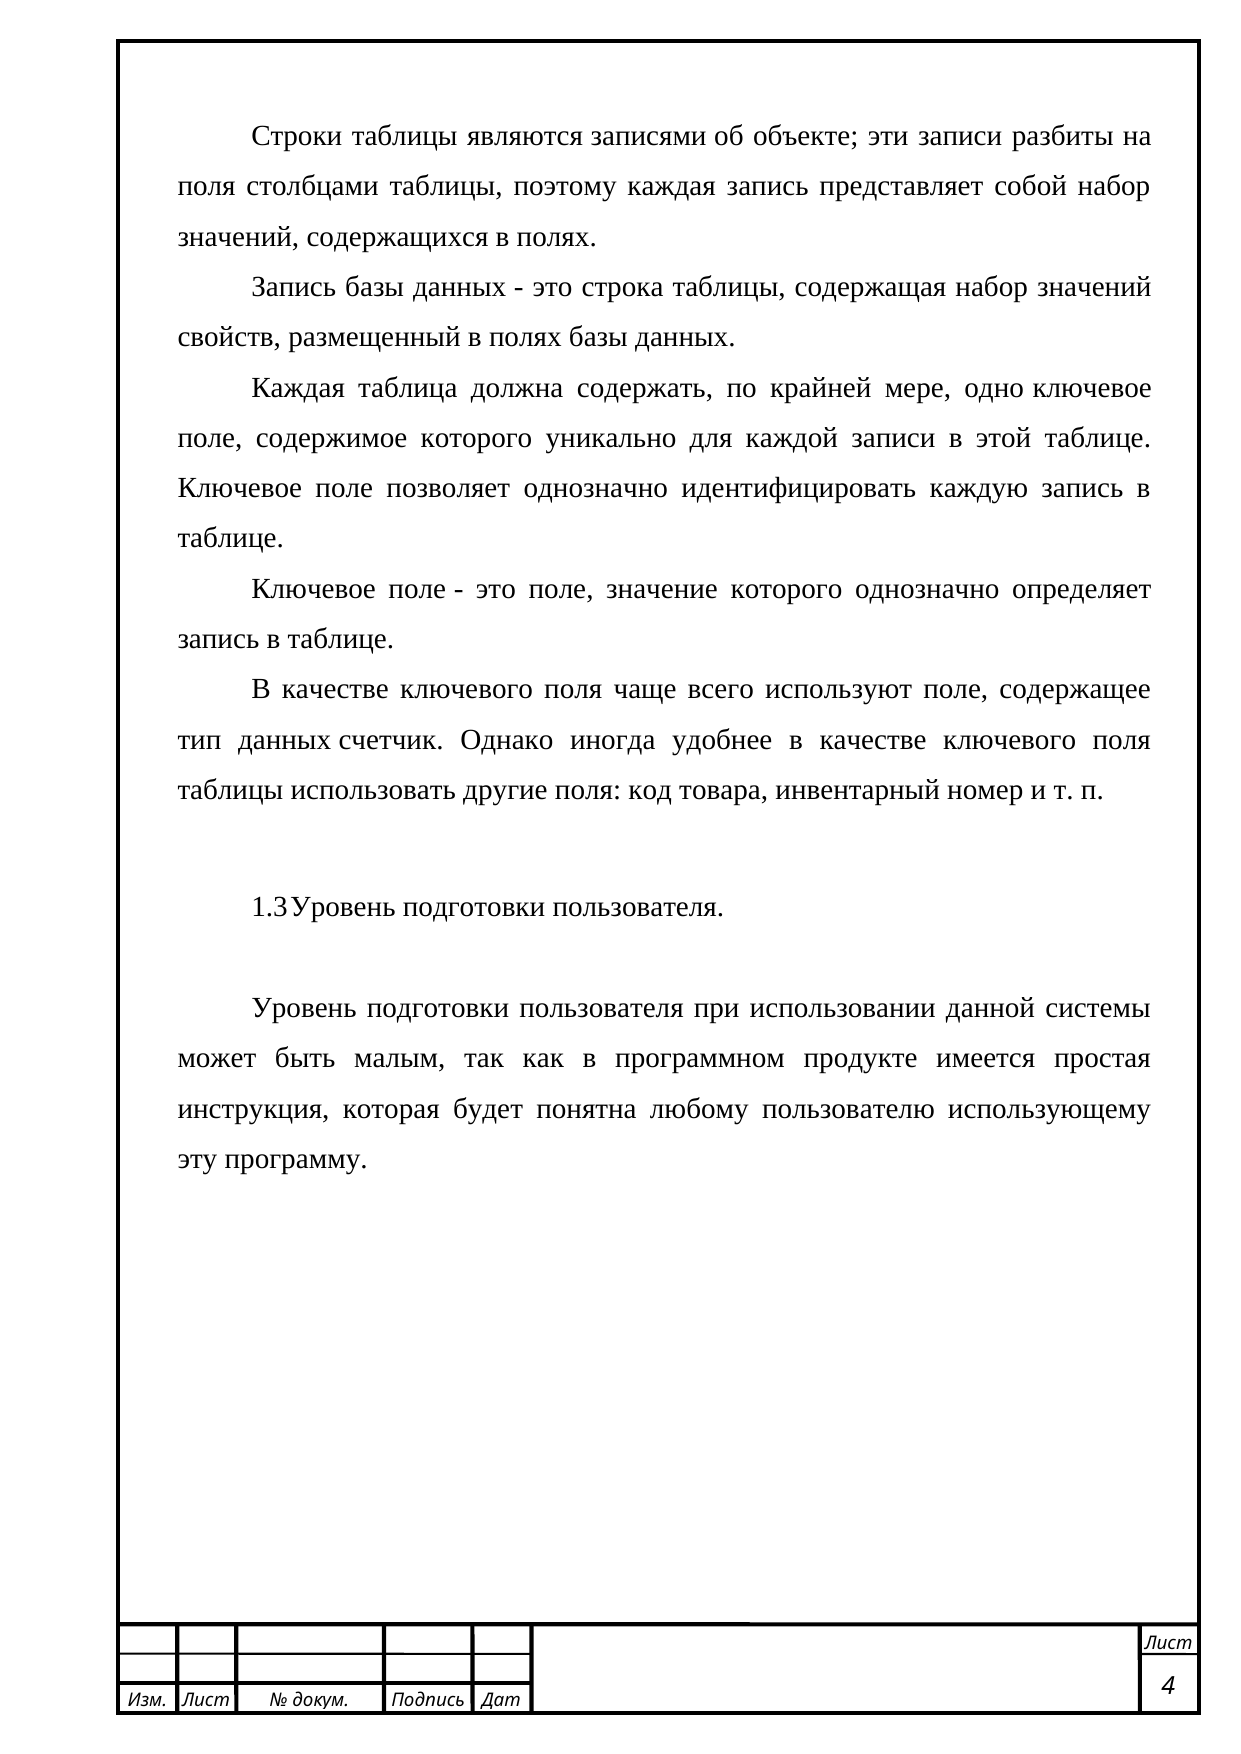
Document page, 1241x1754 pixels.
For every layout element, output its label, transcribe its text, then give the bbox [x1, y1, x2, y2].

text Запись базы данных - это строка таблицы, содержащая набор значений свойств, размещенный в полях базы данных. [177, 269, 1152, 353]
text Ключевое поле - это поле, значение которого однозначно определяет запись в таблице. [177, 571, 1152, 655]
text В качестве ключевого поля чаще всего используют поле, содержащее тип данных счетчик. Однако иногда удобнее в качестве ключевого поля таблицы использовать другие поля: код товара, инвентарный номер и т. п. [177, 672, 1152, 806]
text Уровень подготовки пользователя при использовании данной системы может быть малым, так как в программном продукте имеется простая инструкция, которая будет понятна любому пользователю использующему эту программу. [177, 990, 1152, 1175]
list Уровень подготовки пользователя. [251, 889, 1152, 923]
text Каждая таблица должна содержать, по крайней мере, одно ключевое поле, содержимое которого уникально для каждой записи в этой таблице. Ключевое поле позволяет однозначно идентифицировать каждую запись в таблице. [177, 370, 1152, 554]
